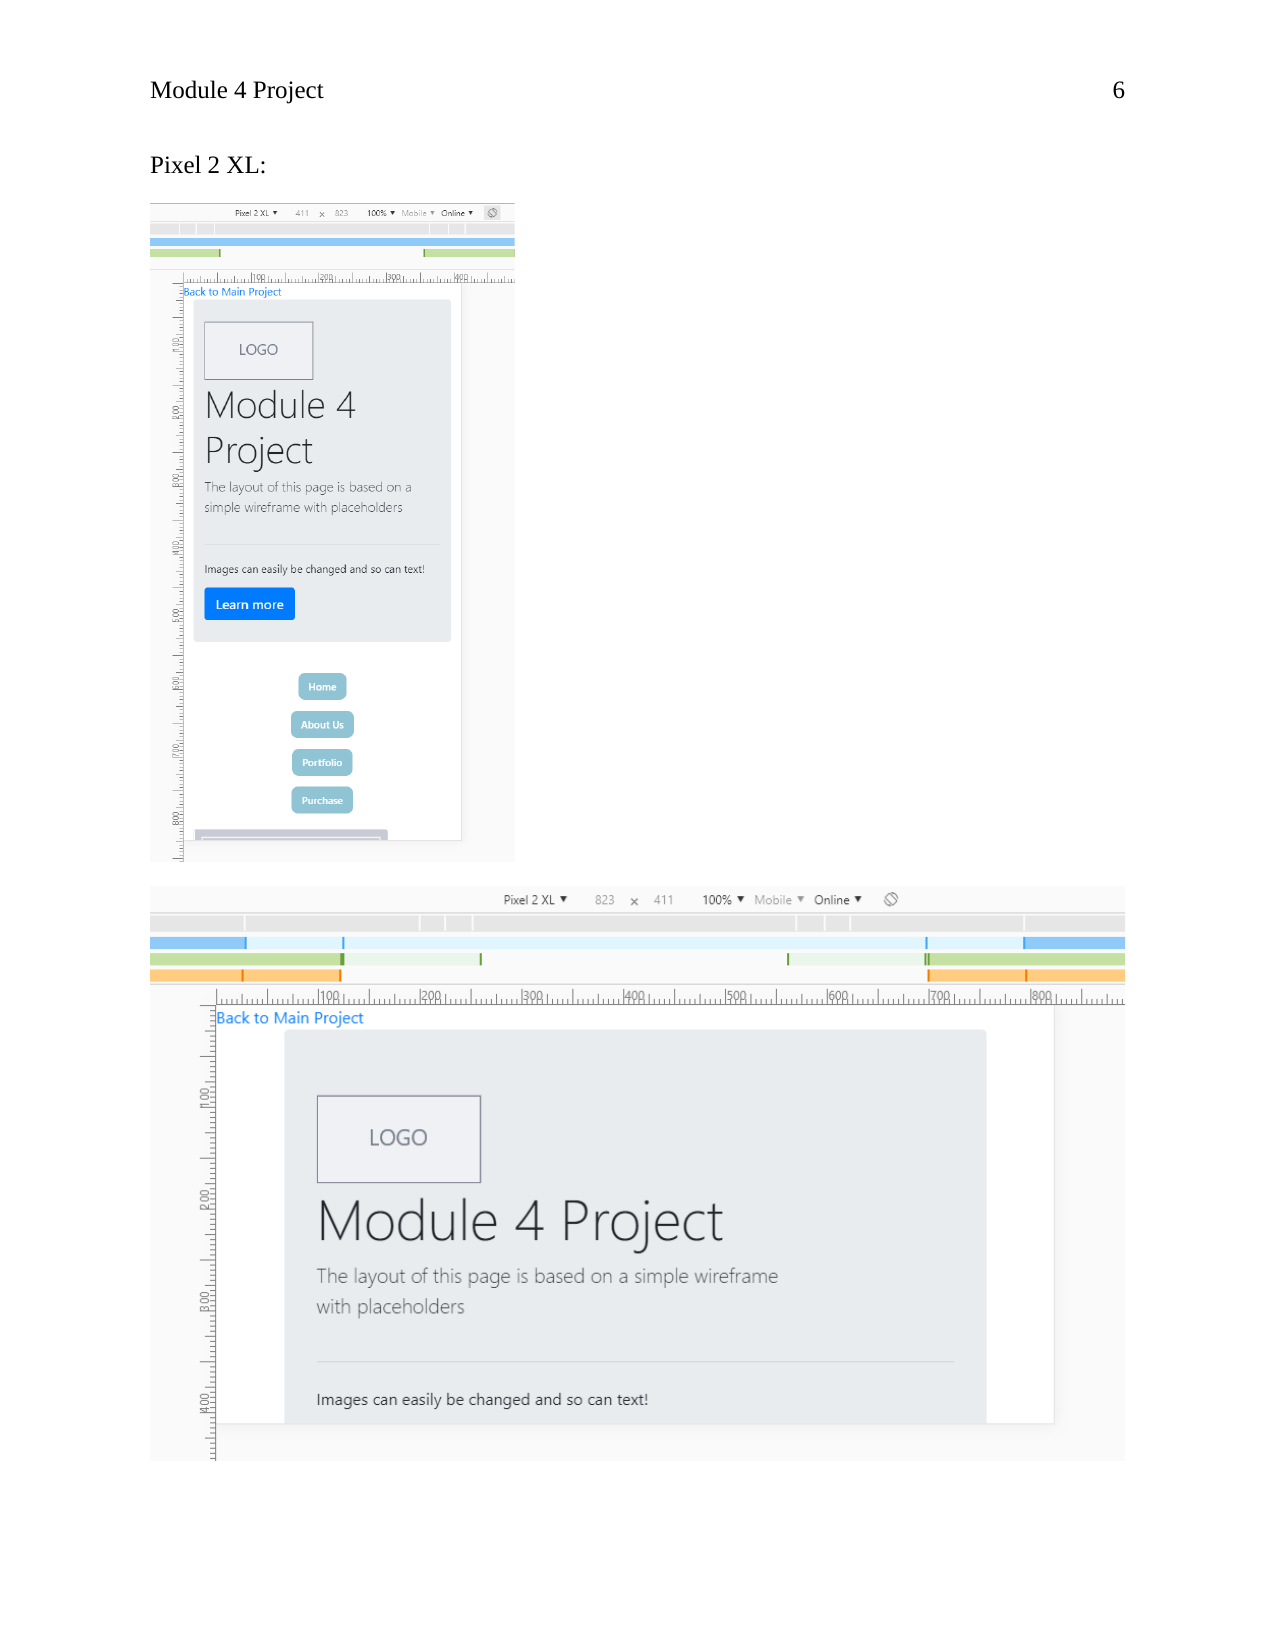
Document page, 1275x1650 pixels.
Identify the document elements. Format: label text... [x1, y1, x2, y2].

picture [150, 203, 515, 862]
picture [150, 886, 1125, 1461]
text Pixel 2 XL: [150, 150, 1125, 179]
